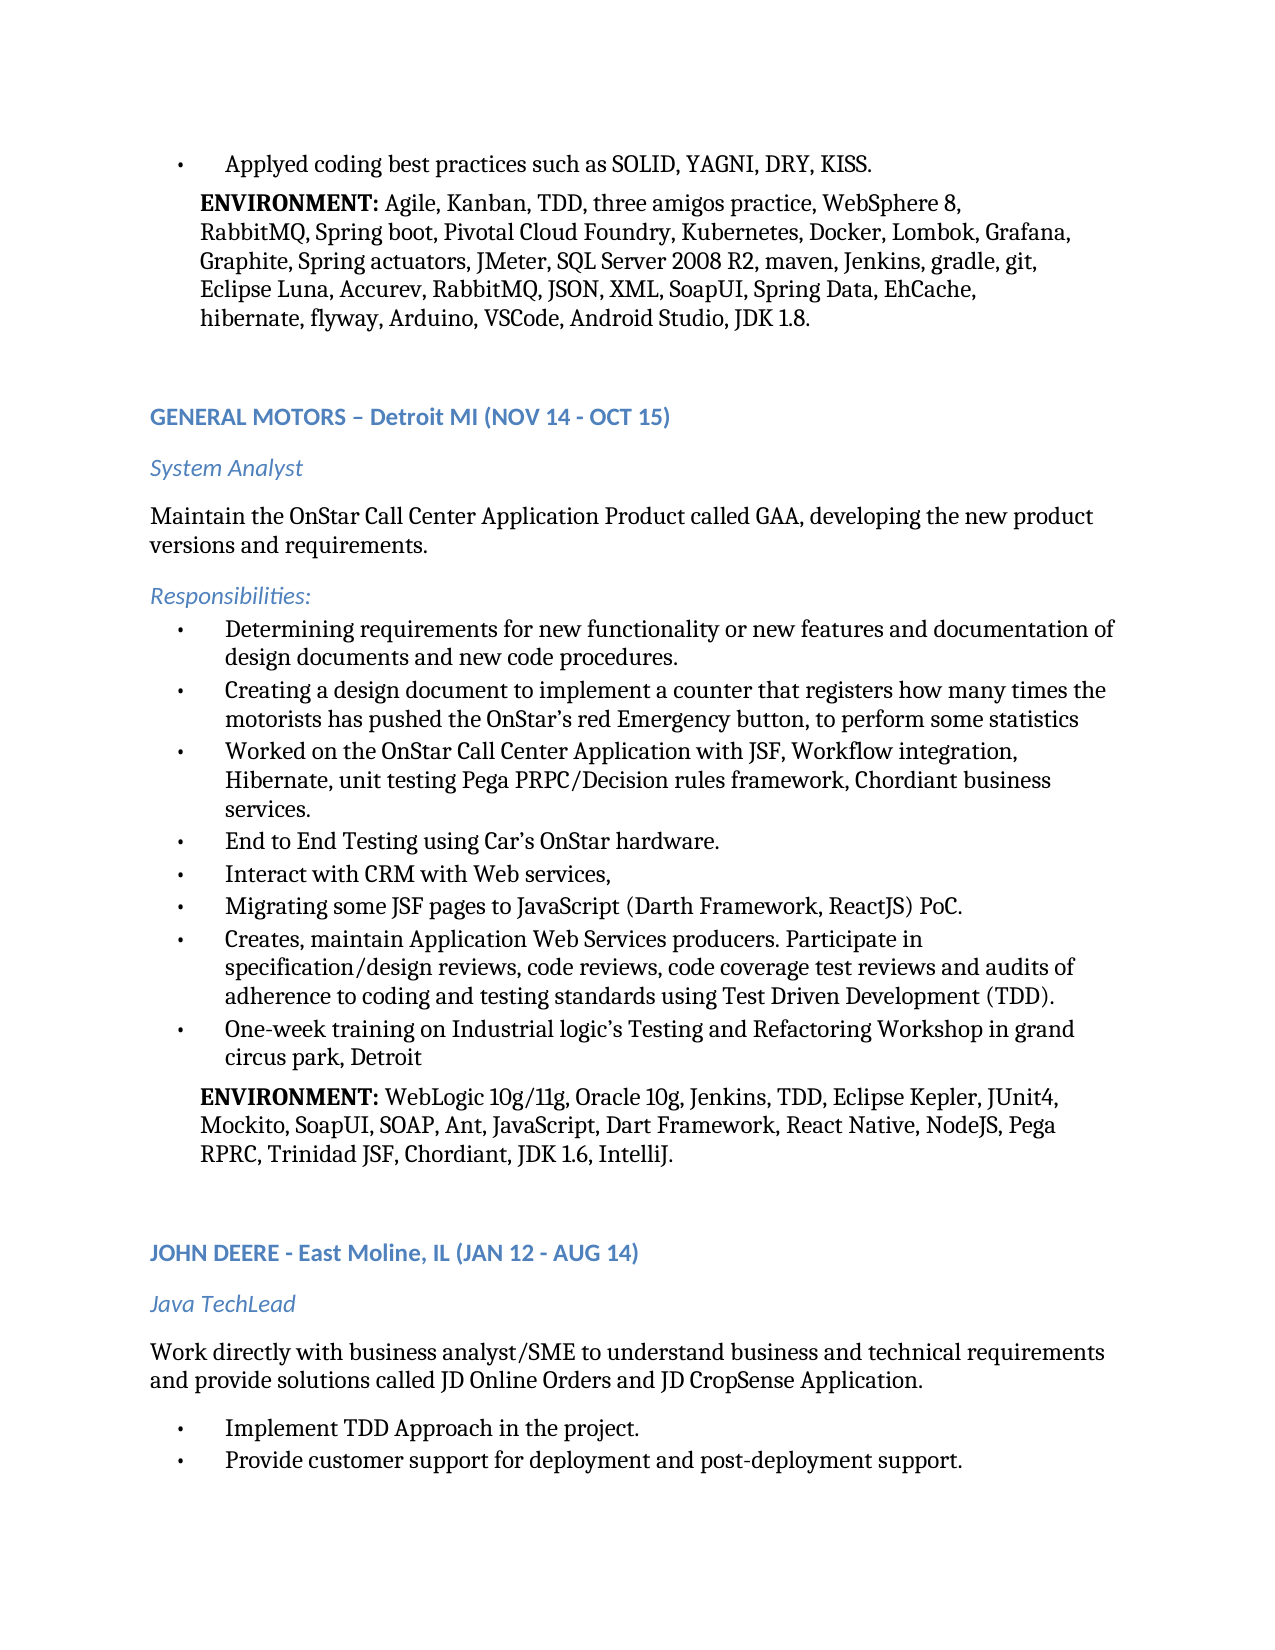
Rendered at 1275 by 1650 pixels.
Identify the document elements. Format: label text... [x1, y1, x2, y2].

list End to End Testing using Car’s OnStar hardware. [175, 827, 1125, 856]
subtitle GENERAL MOTORS – Detroit MI (NOV 14 - OCT 15) [150, 401, 1125, 432]
subtitle System Analyst [150, 453, 1125, 483]
text ENVIRONMENT: Agile, Kanban, TDD, three amigos practice, WebSphere 8, RabbitMQ, Spring boot, Pivotal Cloud Foundry, Kubernetes, Docker, Lombok, Grafana, Graphite, Spring actuators, JMeter, SQL Server 2008 R2, maven, Jenkins, gradle, git, Eclipse Luna, Accurev, RabbitMQ, JSON, XML, SoapUI, Spring Data, EhCache, hibernate, flyway, Arduino, VSCode, Android Studio, JDK 1.8. [200, 189, 1075, 333]
list Applyed coding best practices such as SOLID, YAGNI, DRY, KISS. [175, 150, 1125, 179]
list Worked on the OnStar Call Center Application with JSF, Workflow integration, Hibernate, unit testing Pega PRPC/Decision rules framework, Chordiant business services. [175, 737, 1125, 823]
list Provide customer support for deployment and post-deployment support. [175, 1446, 1125, 1475]
subtitle Responsibilities: [150, 580, 1125, 611]
list Interact with CRM with Web services, [175, 859, 1125, 888]
subtitle JOHN DEERE - East Moline, IL (JAN 12 - AUG 14) [150, 1237, 1125, 1267]
text ENVIRONMENT: WebLogic 10g/11g, Oracle 10g, Jenkins, TDD, Eclipse Kepler, JUnit4, Mockito, SoapUI, SOAP, Ant, JavaScript, Dart Framework, React Native, NodeJS, Pega RPRC, Trinidad JSF, Chordiant, JDK 1.6, IntelliJ. [200, 1082, 1075, 1169]
list Creating a design document to implement a counter that registers how many times the motorists has pushed the OnStar’s red Emergency button, to perform some statistics [175, 676, 1125, 733]
text Maintain the OnStar Call Center Application Product called GAA, developing the new product versions and requirements. [150, 502, 1125, 559]
list One-week training on Industrial logic’s Testing and Refactoring Workshop in grand circus park, Detroit [175, 1014, 1125, 1072]
list Implement TDD Approach in the project. [175, 1414, 1125, 1443]
list Migrating some JSF pages to JavaScript (Darth Framework, ReactJS) PoC. [175, 892, 1125, 921]
text Work directly with business analyst/SME to understand business and technical requirements and provide solutions called JD Online Orders and JD CropSense Application. [150, 1338, 1125, 1395]
subtitle Java TechLead [150, 1288, 1125, 1319]
list Determining requirements for new functionality or new features and documentation of design documents and new code procedures. [175, 614, 1125, 672]
list Creates, maintain Application Web Services producers. Participate in specification/design reviews, code reviews, code coverage test reviews and audits of adherence to coding and testing standards using Test Driven Development (TDD). [175, 924, 1125, 1011]
